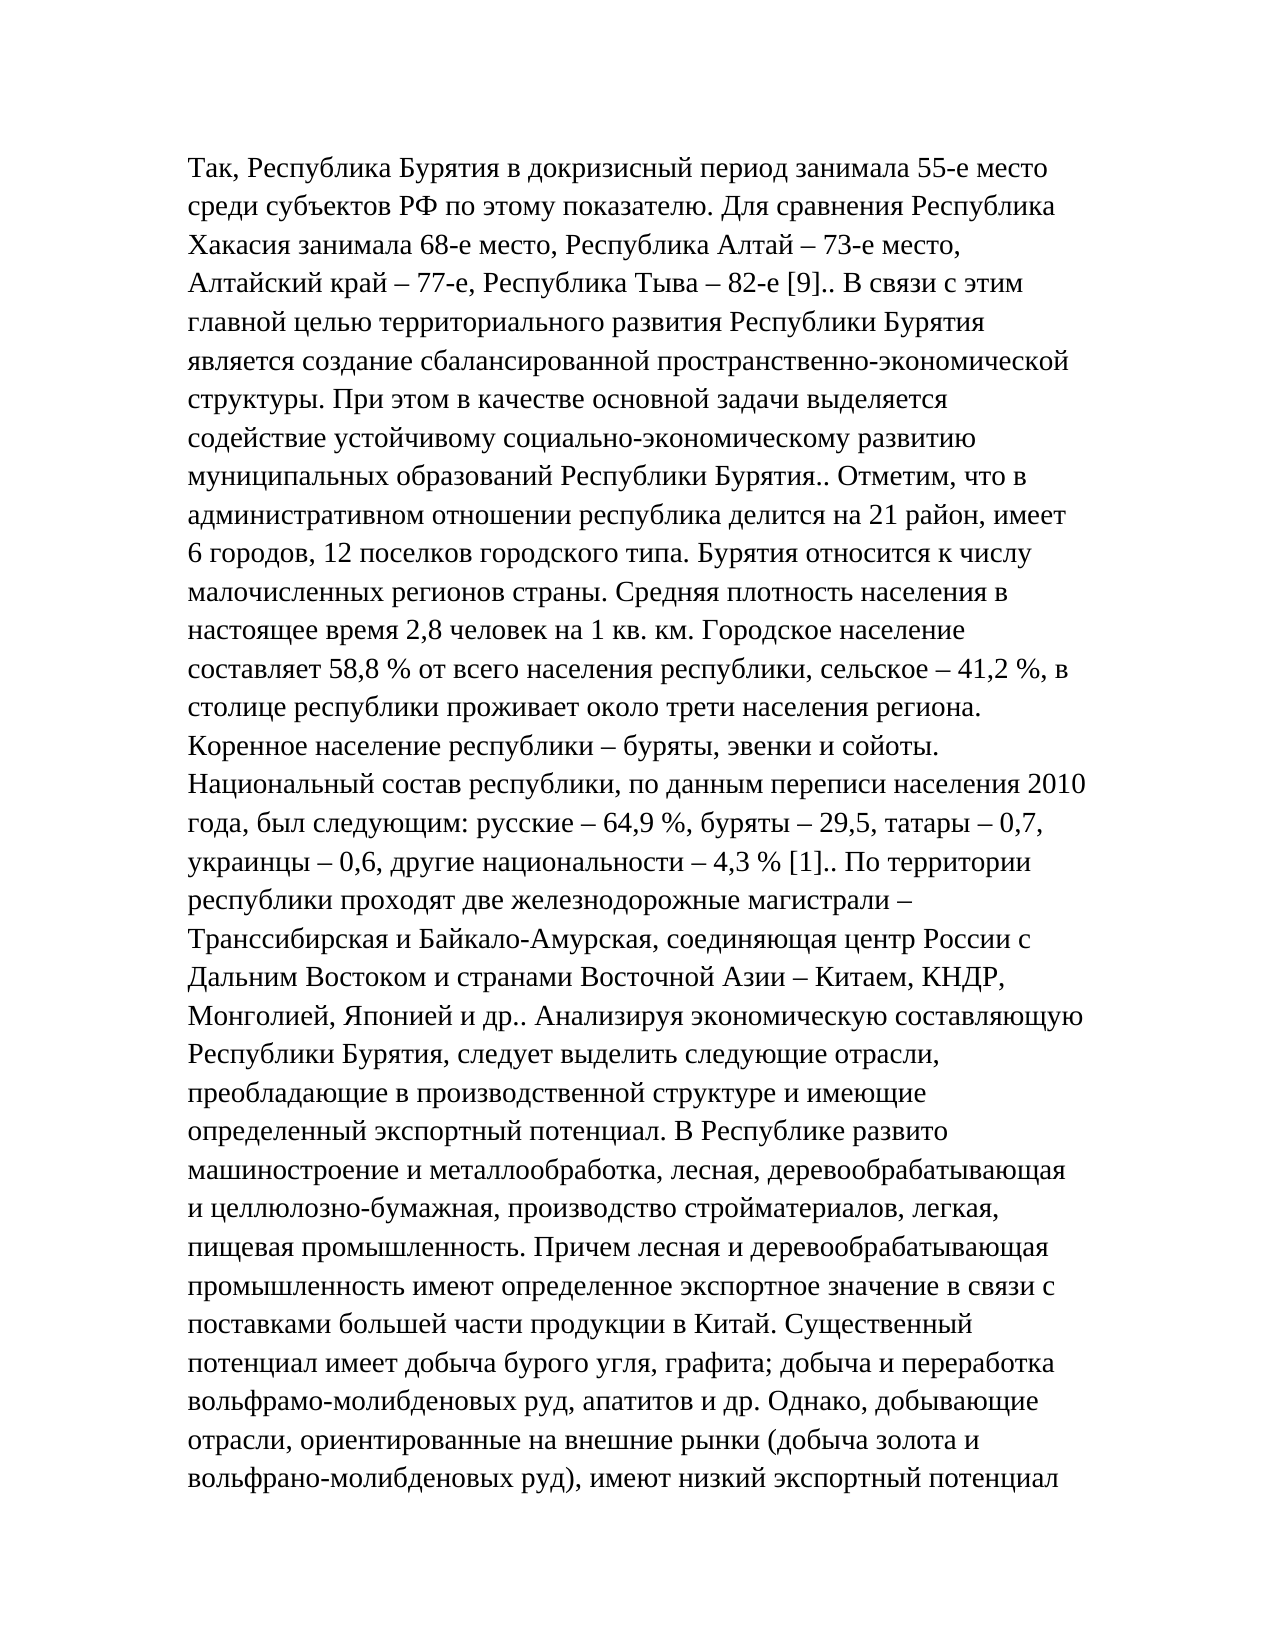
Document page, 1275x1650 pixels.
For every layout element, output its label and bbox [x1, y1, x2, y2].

text [187, 150, 1087, 1494]
